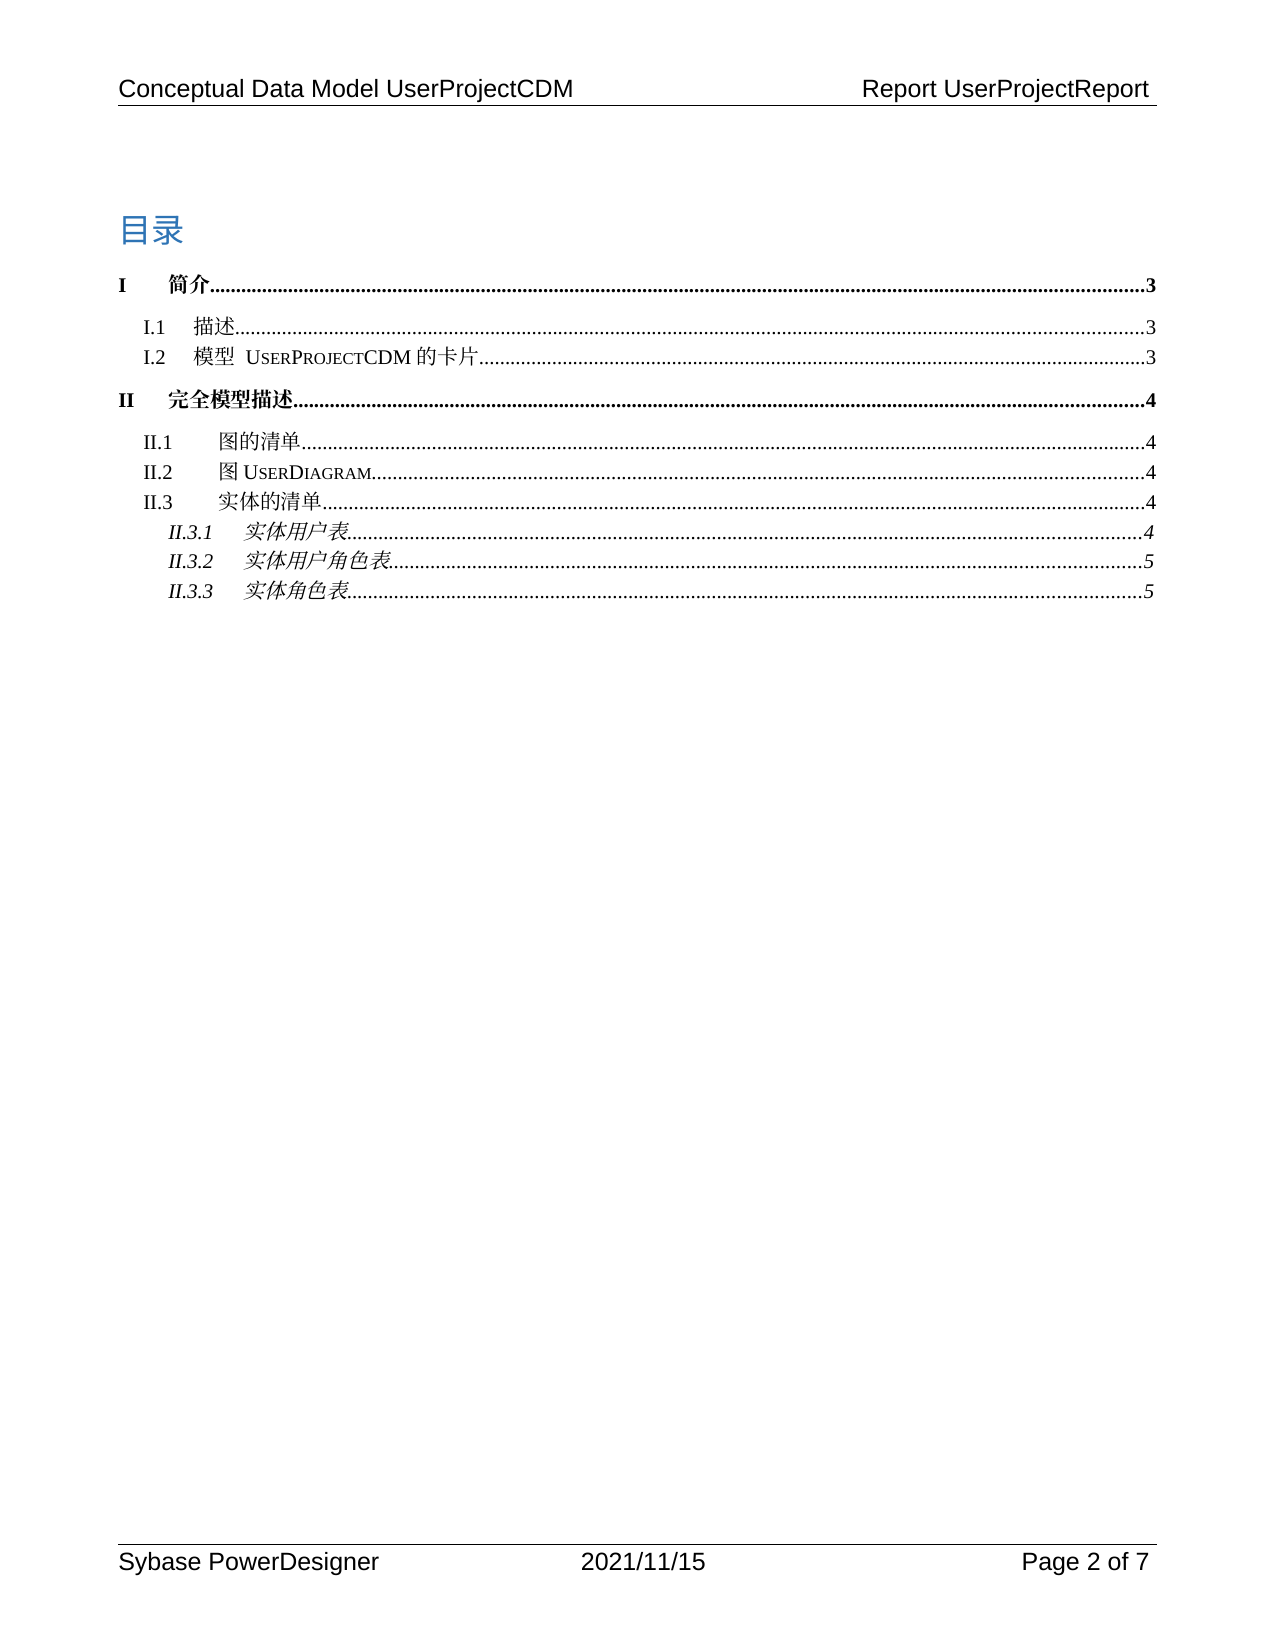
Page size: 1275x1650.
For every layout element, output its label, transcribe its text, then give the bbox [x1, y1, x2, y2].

text I.1 描述 3 [143, 311, 1157, 341]
text II 完全模型描述 4 [118, 383, 1157, 413]
text I 简介 3 [118, 268, 1157, 298]
text II.2 图UserDiagram 4 [143, 455, 1157, 485]
text II.3.3 实体角色表 5 [168, 575, 1157, 605]
text II.1 图的清单 4 [143, 425, 1157, 455]
text II.3.1 实体用户表 4 [168, 515, 1157, 545]
subtitle 目录 [118, 204, 1157, 252]
text I.2 模型 UserProjectCDM 的卡片 3 [143, 341, 1157, 371]
text II.3.2 实体用户角色表 5 [168, 545, 1157, 575]
text II.3 实体的清单 4 [143, 485, 1157, 515]
